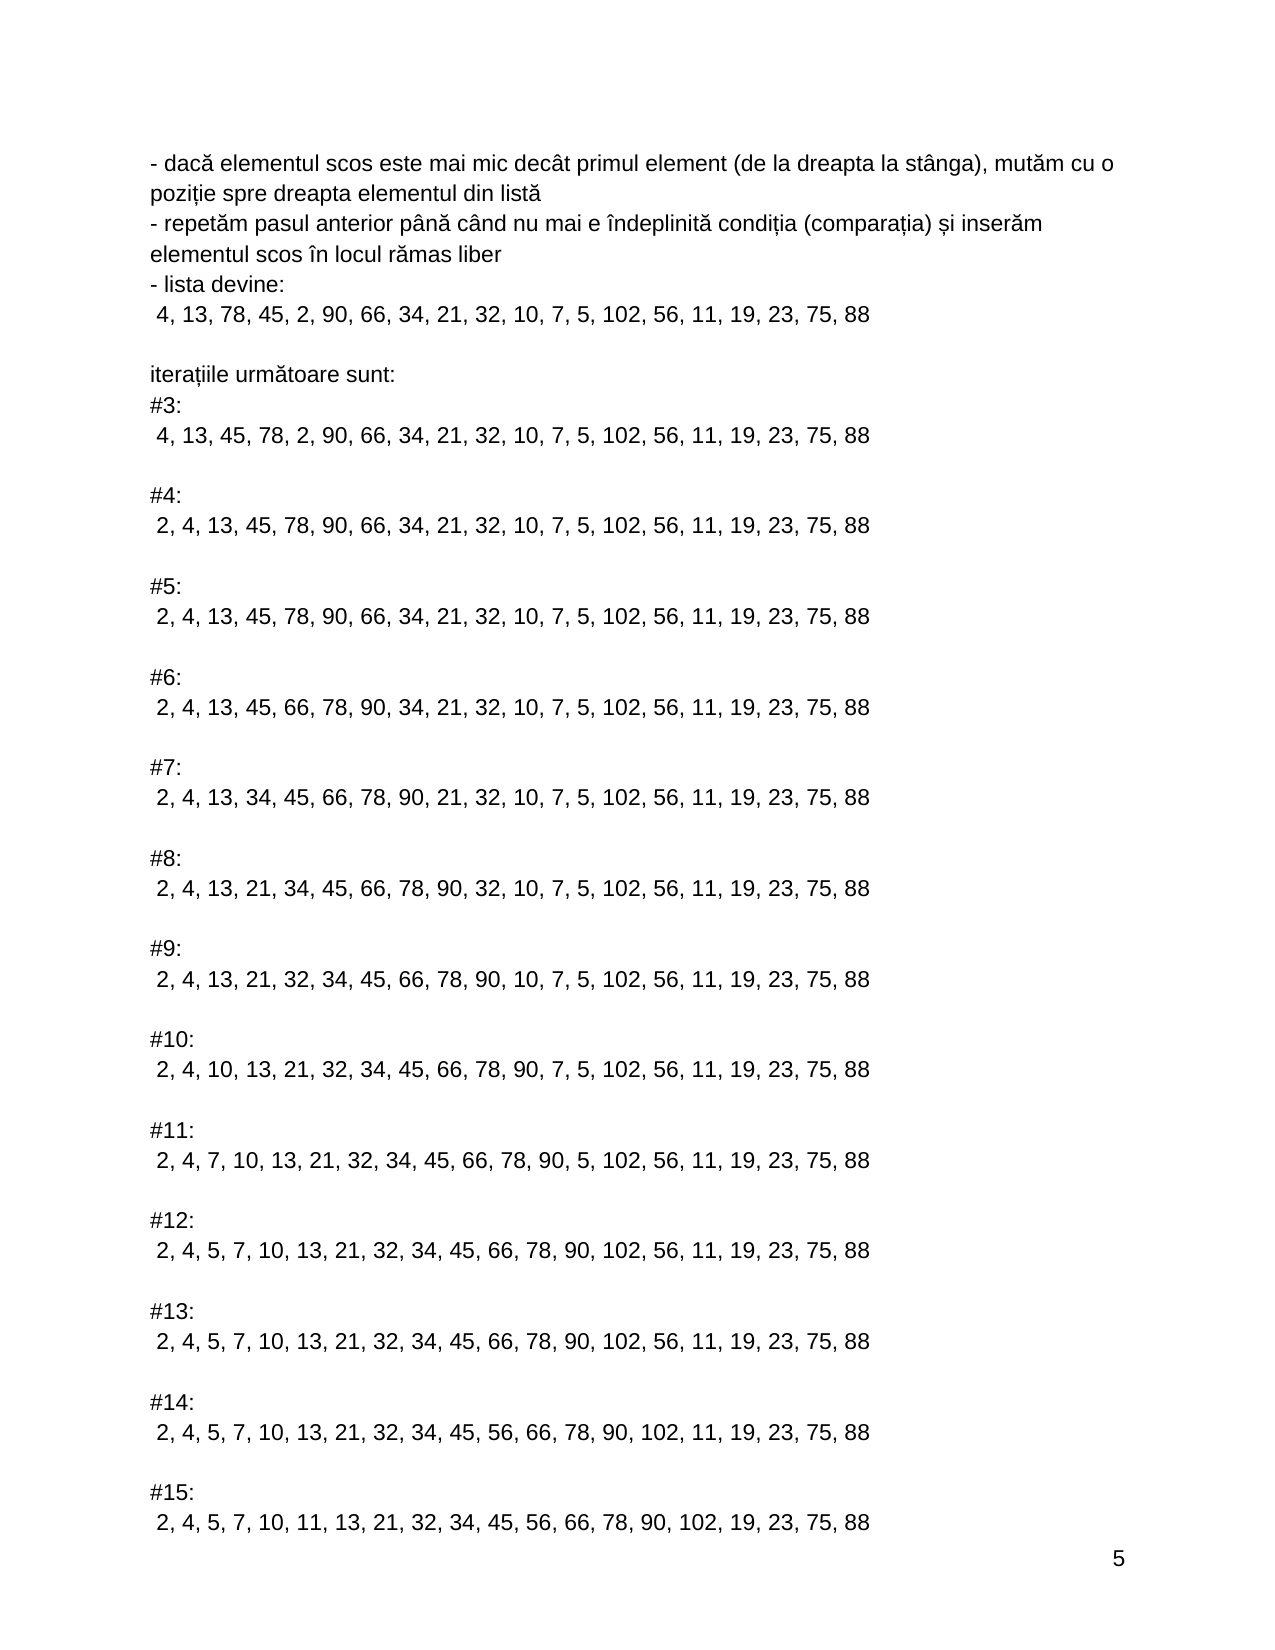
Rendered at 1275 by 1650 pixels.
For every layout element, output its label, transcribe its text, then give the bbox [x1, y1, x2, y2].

text 2, 4, 10, 13, 21, 32, 34, 45, 66, 78, 90, 7, 5, 102, 56, 11, 19, 23, 75, 88 [150, 1056, 1125, 1083]
text 2, 4, 7, 10, 13, 21, 32, 34, 45, 66, 78, 90, 5, 102, 56, 11, 19, 23, 75, 88 [150, 1147, 1125, 1173]
text 4, 13, 78, 45, 2, 90, 66, 34, 21, 32, 10, 7, 5, 102, 56, 11, 19, 23, 75, 88 [150, 301, 1125, 327]
text #8: [150, 845, 1125, 871]
text 2, 4, 5, 7, 10, 13, 21, 32, 34, 45, 66, 78, 90, 102, 56, 11, 19, 23, 75, 88 [150, 1328, 1125, 1354]
text #5: [150, 573, 1125, 599]
text 2, 4, 5, 7, 10, 13, 21, 32, 34, 45, 66, 78, 90, 102, 56, 11, 19, 23, 75, 88 [150, 1237, 1125, 1264]
text #10: [150, 1026, 1125, 1052]
text #15: [150, 1479, 1125, 1506]
text #4: [150, 482, 1125, 509]
text 2, 4, 13, 21, 32, 34, 45, 66, 78, 90, 10, 7, 5, 102, 56, 11, 19, 23, 75, 88 [150, 966, 1125, 992]
text - dacă elementul scos este mai mic decât primul element (de la dreapta la stânga), mutăm cu o poziție spre dreapta elementul din listă [150, 150, 1125, 207]
text 2, 4, 13, 34, 45, 66, 78, 90, 21, 32, 10, 7, 5, 102, 56, 11, 19, 23, 75, 88 [150, 784, 1125, 811]
text #14: [150, 1388, 1125, 1415]
text iterațiile următoare sunt: [150, 361, 1125, 388]
text 2, 4, 13, 45, 78, 90, 66, 34, 21, 32, 10, 7, 5, 102, 56, 11, 19, 23, 75, 88 [150, 512, 1125, 539]
text 4, 13, 45, 78, 2, 90, 66, 34, 21, 32, 10, 7, 5, 102, 56, 11, 19, 23, 75, 88 [150, 422, 1125, 448]
text #9: [150, 935, 1125, 962]
text 2, 4, 13, 45, 78, 90, 66, 34, 21, 32, 10, 7, 5, 102, 56, 11, 19, 23, 75, 88 [150, 603, 1125, 629]
text - repetăm pasul anterior până când nu mai e îndeplinită condiția (comparația) și inserăm elementul scos în locul rămas liber [150, 210, 1125, 267]
text #3: [150, 392, 1125, 418]
text - lista devine: [150, 271, 1125, 297]
text #6: [150, 663, 1125, 690]
text #11: [150, 1117, 1125, 1143]
text #7: [150, 754, 1125, 781]
text 2, 4, 5, 7, 10, 11, 13, 21, 32, 34, 45, 56, 66, 78, 90, 102, 19, 23, 75, 88 [150, 1509, 1125, 1536]
text #13: [150, 1298, 1125, 1324]
text 2, 4, 5, 7, 10, 13, 21, 32, 34, 45, 56, 66, 78, 90, 102, 11, 19, 23, 75, 88 [150, 1419, 1125, 1445]
text 2, 4, 13, 21, 34, 45, 66, 78, 90, 32, 10, 7, 5, 102, 56, 11, 19, 23, 75, 88 [150, 875, 1125, 901]
text 2, 4, 13, 45, 66, 78, 90, 34, 21, 32, 10, 7, 5, 102, 56, 11, 19, 23, 75, 88 [150, 694, 1125, 720]
text #12: [150, 1207, 1125, 1234]
